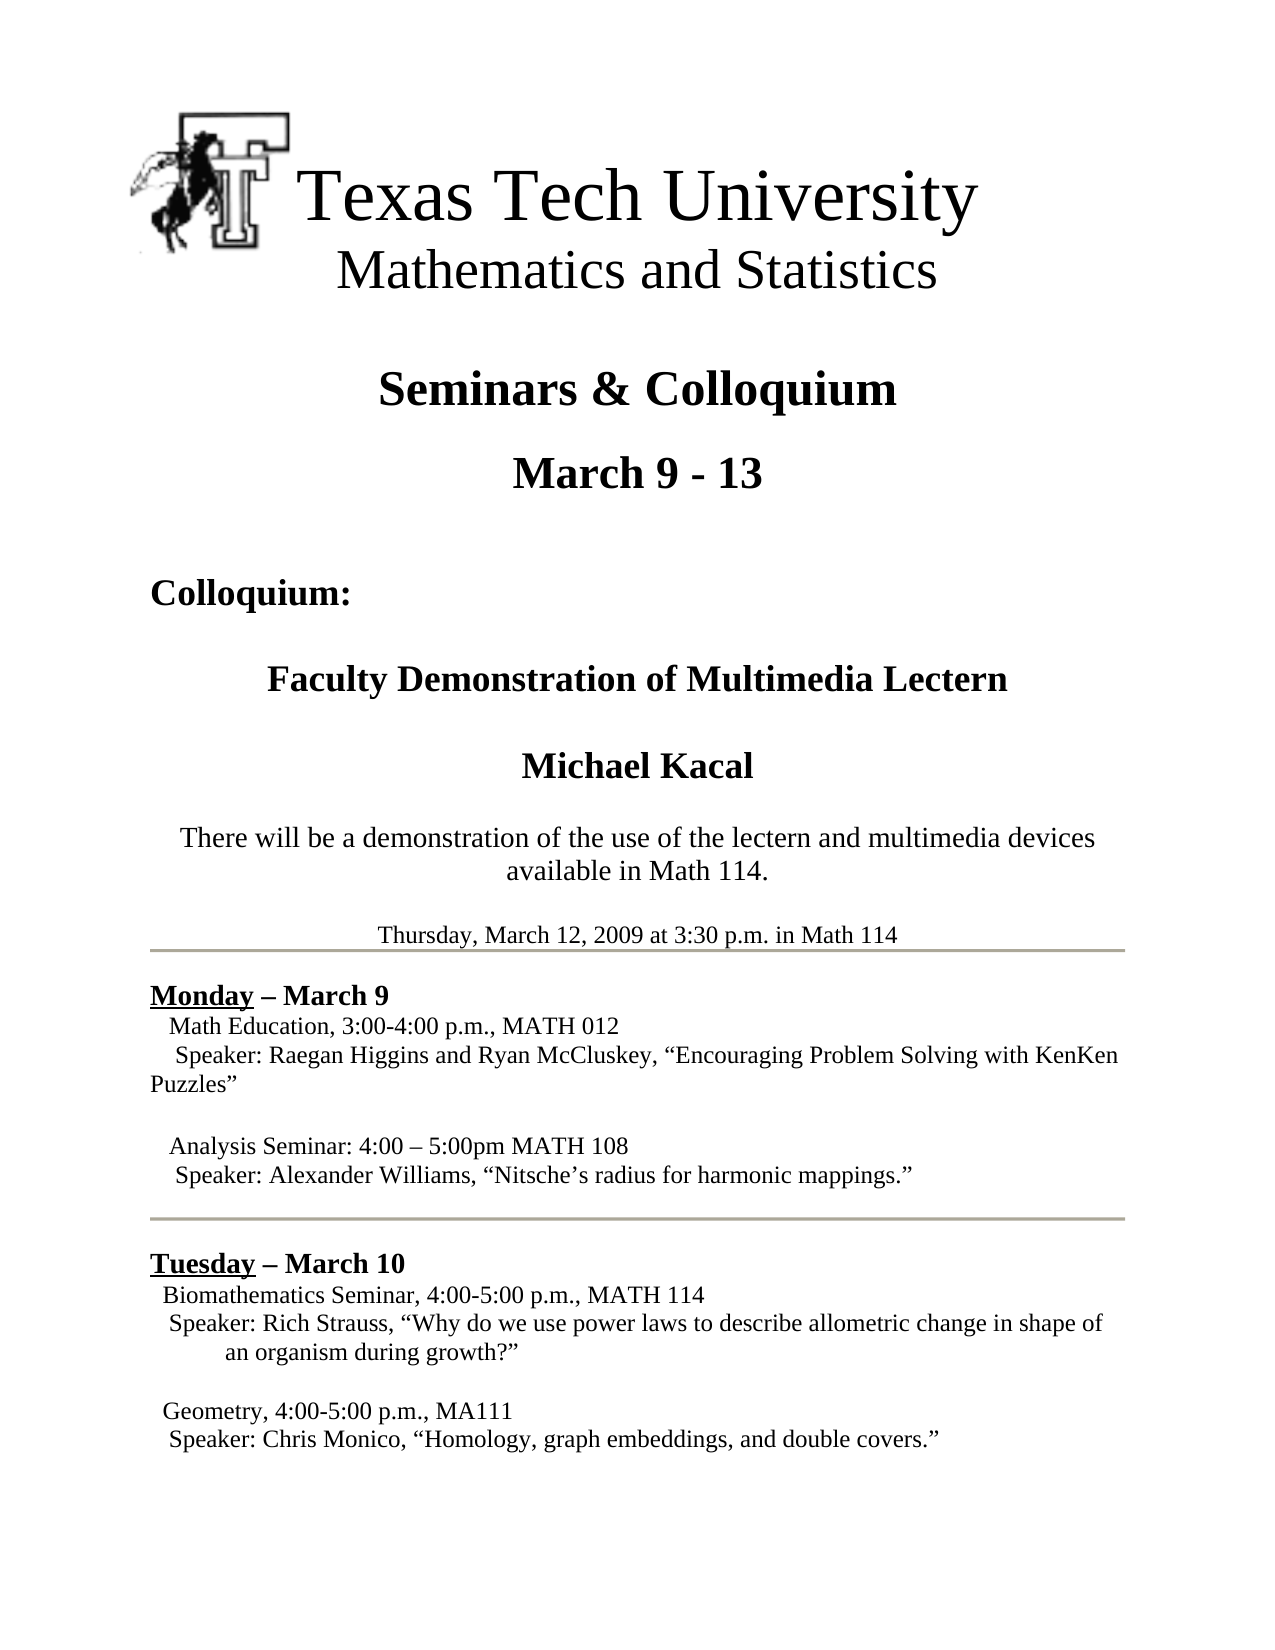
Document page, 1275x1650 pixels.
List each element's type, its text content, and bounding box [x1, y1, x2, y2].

text Speaker: Raegan Higgins and Ryan McCluskey, “Encouraging Problem Solving with KenKen Puzzles” [150, 1040, 1125, 1098]
text Math Education, 3:00-4:00 p.m., MATH 012 [150, 1011, 1125, 1040]
text Thursday, March 12, 2009 at 3:30 p.m. in Math 114 [150, 920, 1125, 949]
text Analysis Seminar: 4:00 – 5:00pm MATH 108 [150, 1131, 1125, 1160]
text Speaker: Chris Monico, “Homology, graph embeddings, and double covers.” [150, 1424, 1125, 1453]
text Monday – March 9 [150, 978, 1125, 1011]
text There will be a demonstration of the use of the lectern and multimedia devices available in Math 114. [150, 820, 1125, 887]
text Tuesday – March 10 [150, 1246, 1125, 1280]
text Texas [294, 150, 1125, 236]
text Faculty Demonstration of Multimedia Lectern [150, 657, 1125, 700]
text Colloquium: [150, 571, 1125, 614]
text Speaker: Alexander Williams, “Nitsche’s radius for harmonic mappings.” [150, 1160, 1125, 1189]
picture [125, 111, 294, 261]
text Michael Kacal [150, 743, 1125, 786]
text Biomathematics Seminar, 4:00-5:00 p.m., MATH 114 [150, 1280, 1125, 1308]
text Mathematics and Statistics [150, 236, 1125, 301]
text Geometry, 4:00-5:00 p.m., MA111 [150, 1396, 1125, 1424]
text Seminars & Colloquium [150, 359, 1125, 416]
text Speaker: Rich Strauss, “Why do we use power laws to describe allometric change in shape of an organism during growth?” [150, 1308, 1125, 1366]
text March 9 - 13 [150, 446, 1125, 498]
